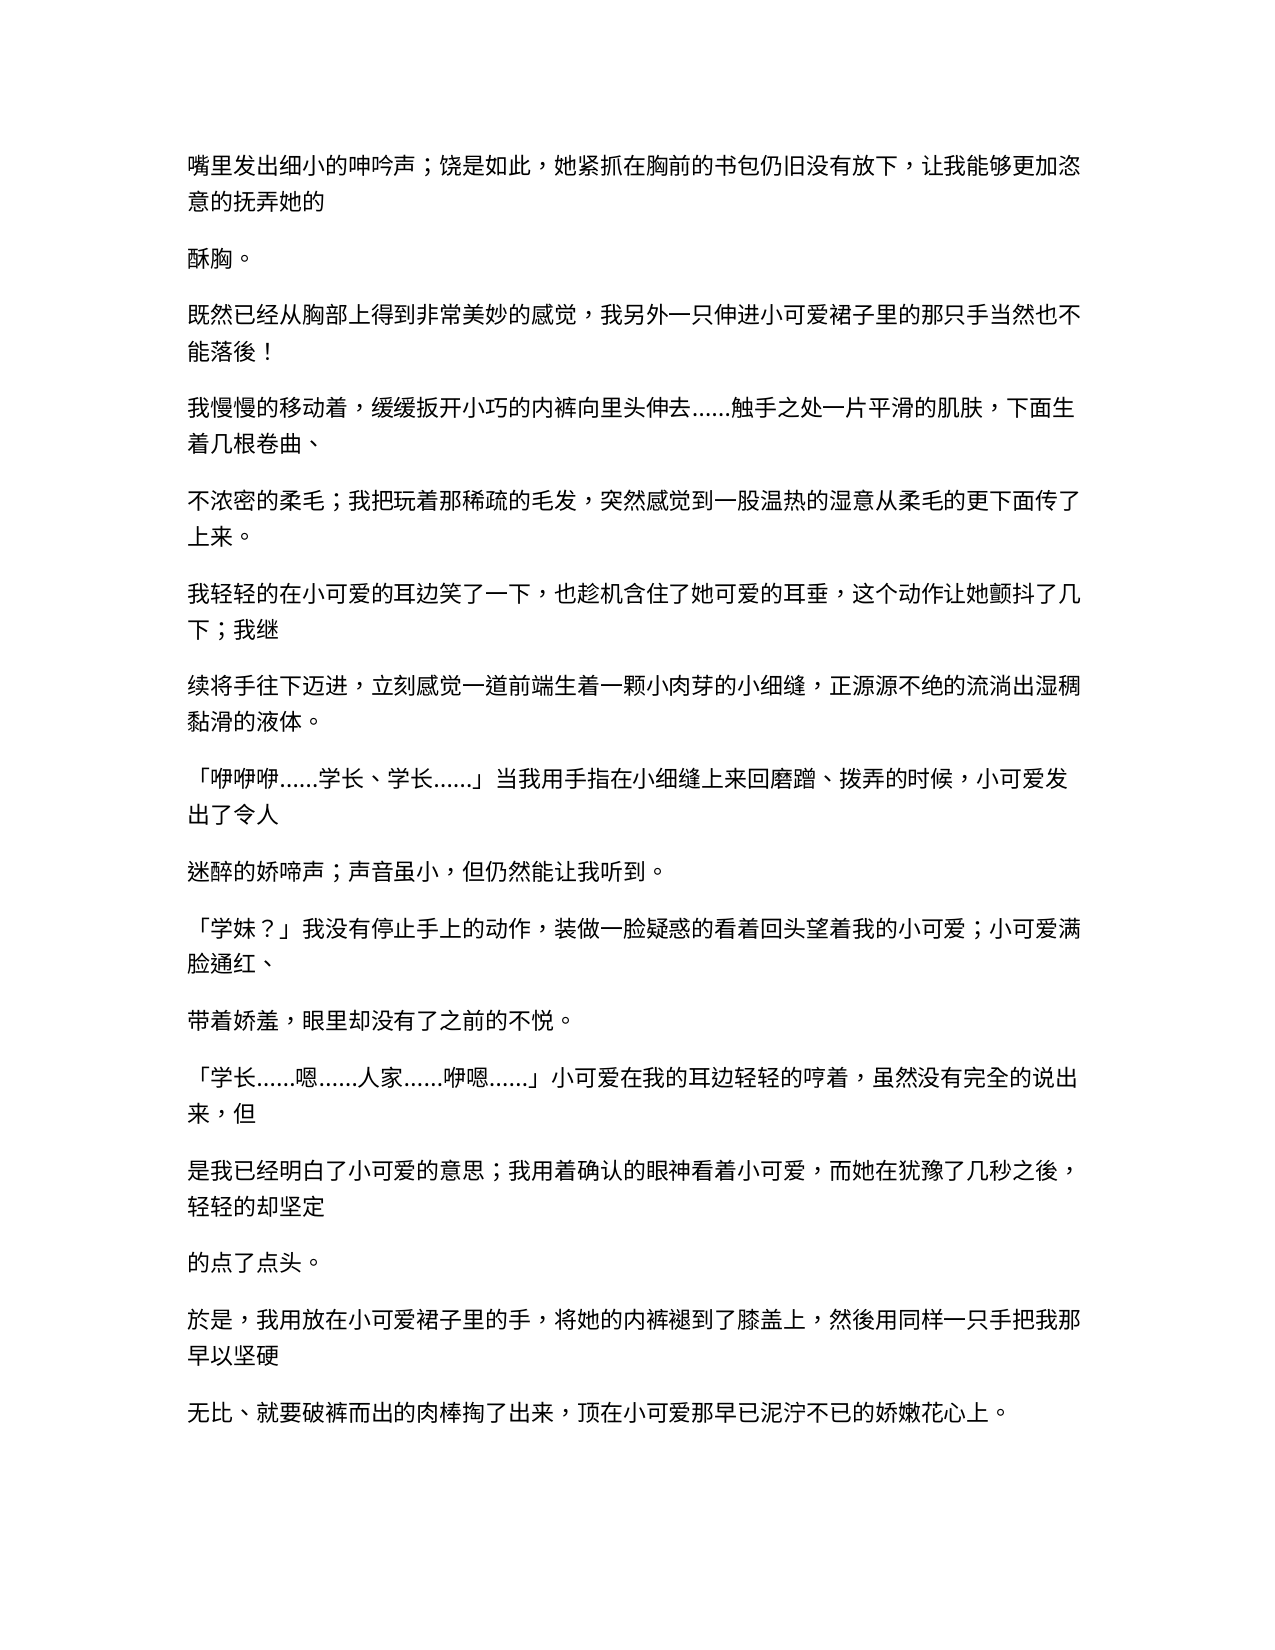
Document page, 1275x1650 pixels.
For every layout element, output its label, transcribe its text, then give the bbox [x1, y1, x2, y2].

text 我轻轻的在小可爱的耳边笑了一下，也趁机含住了她可爱的耳垂，这个动作让她颤抖了几下；我继 [187, 578, 1087, 645]
text 「学长……嗯……人家……咿嗯……」小可爱在我的耳边轻轻的哼着，虽然没有完全的说出来，但 [187, 1062, 1087, 1129]
text 既然已经从胸部上得到非常美妙的感觉，我另外一只伸进小可爱裙子里的那只手当然也不能落後！ [187, 299, 1087, 367]
text 的点了点头。 [187, 1247, 1087, 1279]
text 嘴里发出细小的呻吟声；饶是如此，她紧抓在胸前的书包仍旧没有放下，让我能够更加恣意的抚弄她的 [187, 150, 1087, 217]
text 是我已经明白了小可爱的意思；我用着确认的眼神看着小可爱，而她在犹豫了几秒之後，轻轻的却坚定 [187, 1155, 1087, 1222]
text 迷醉的娇啼声；声音虽小，但仍然能让我听到。 [187, 856, 1087, 887]
text 我慢慢的移动着，缓缓扳开小巧的内裤向里头伸去……触手之处一片平滑的肌肤，下面生着几根卷曲、 [187, 392, 1087, 459]
text 不浓密的柔毛；我把玩着那稀疏的毛发，突然感觉到一股温热的湿意从柔毛的更下面传了上来。 [187, 485, 1087, 552]
text 「学妹？」我没有停止手上的动作，装做一脸疑惑的看着回头望着我的小可爱；小可爱满脸通红、 [187, 912, 1087, 980]
text 「咿咿咿……学长、学长……」当我用手指在小细缝上来回磨蹭、拨弄的时候，小可爱发出了令人 [187, 763, 1087, 830]
text 酥胸。 [187, 243, 1087, 274]
text 无比、就要破裤而出的肉棒掏了出来，顶在小可爱那早已泥泞不已的娇嫩花心上。 [187, 1397, 1087, 1428]
text 带着娇羞，眼里却没有了之前的不悦。 [187, 1005, 1087, 1036]
text 续将手往下迈进，立刻感觉一道前端生着一颗小肉芽的小细缝，正源源不绝的流淌出湿稠黏滑的液体。 [187, 670, 1087, 737]
text 於是，我用放在小可爱裙子里的手，将她的内裤褪到了膝盖上，然後用同样一只手把我那早以坚硬 [187, 1304, 1087, 1371]
